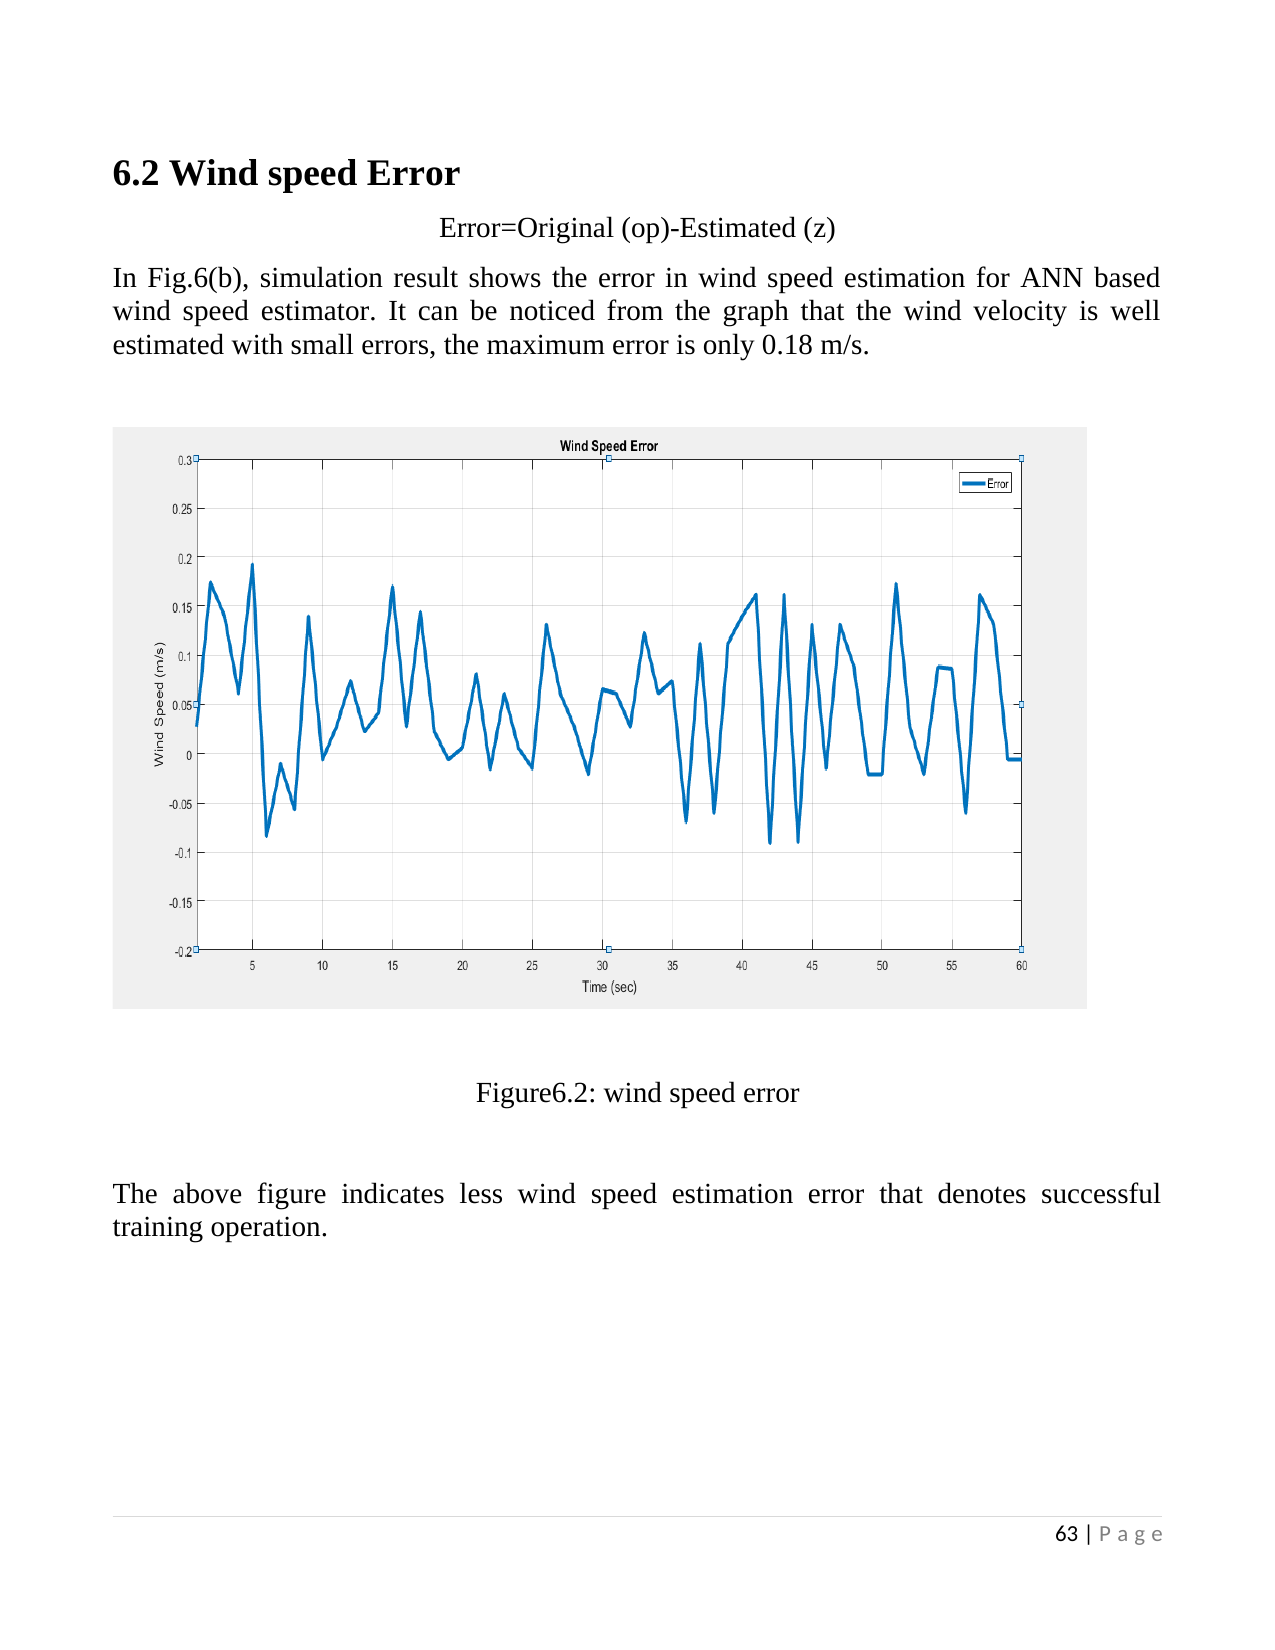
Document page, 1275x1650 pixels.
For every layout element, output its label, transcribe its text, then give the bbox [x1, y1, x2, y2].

text Figure6.2: wind speed error [112, 1075, 1162, 1109]
text 6.2 Wind speed Error [112, 150, 1162, 193]
text The above figure indicates less wind speed estimation error that denotes successful training operation. [112, 1176, 1162, 1271]
text Error=Original (op)-Estimated (z) [112, 210, 1162, 243]
text In Fig.6(b), simulation result shows the error in wind speed estimation for ANN based wind speed estimator. It can be noticed from the graph that the wind velocity is well estimated with small errors, the maximum error is only 0.18 m/s. [112, 260, 1162, 361]
picture [112, 427, 1087, 1009]
